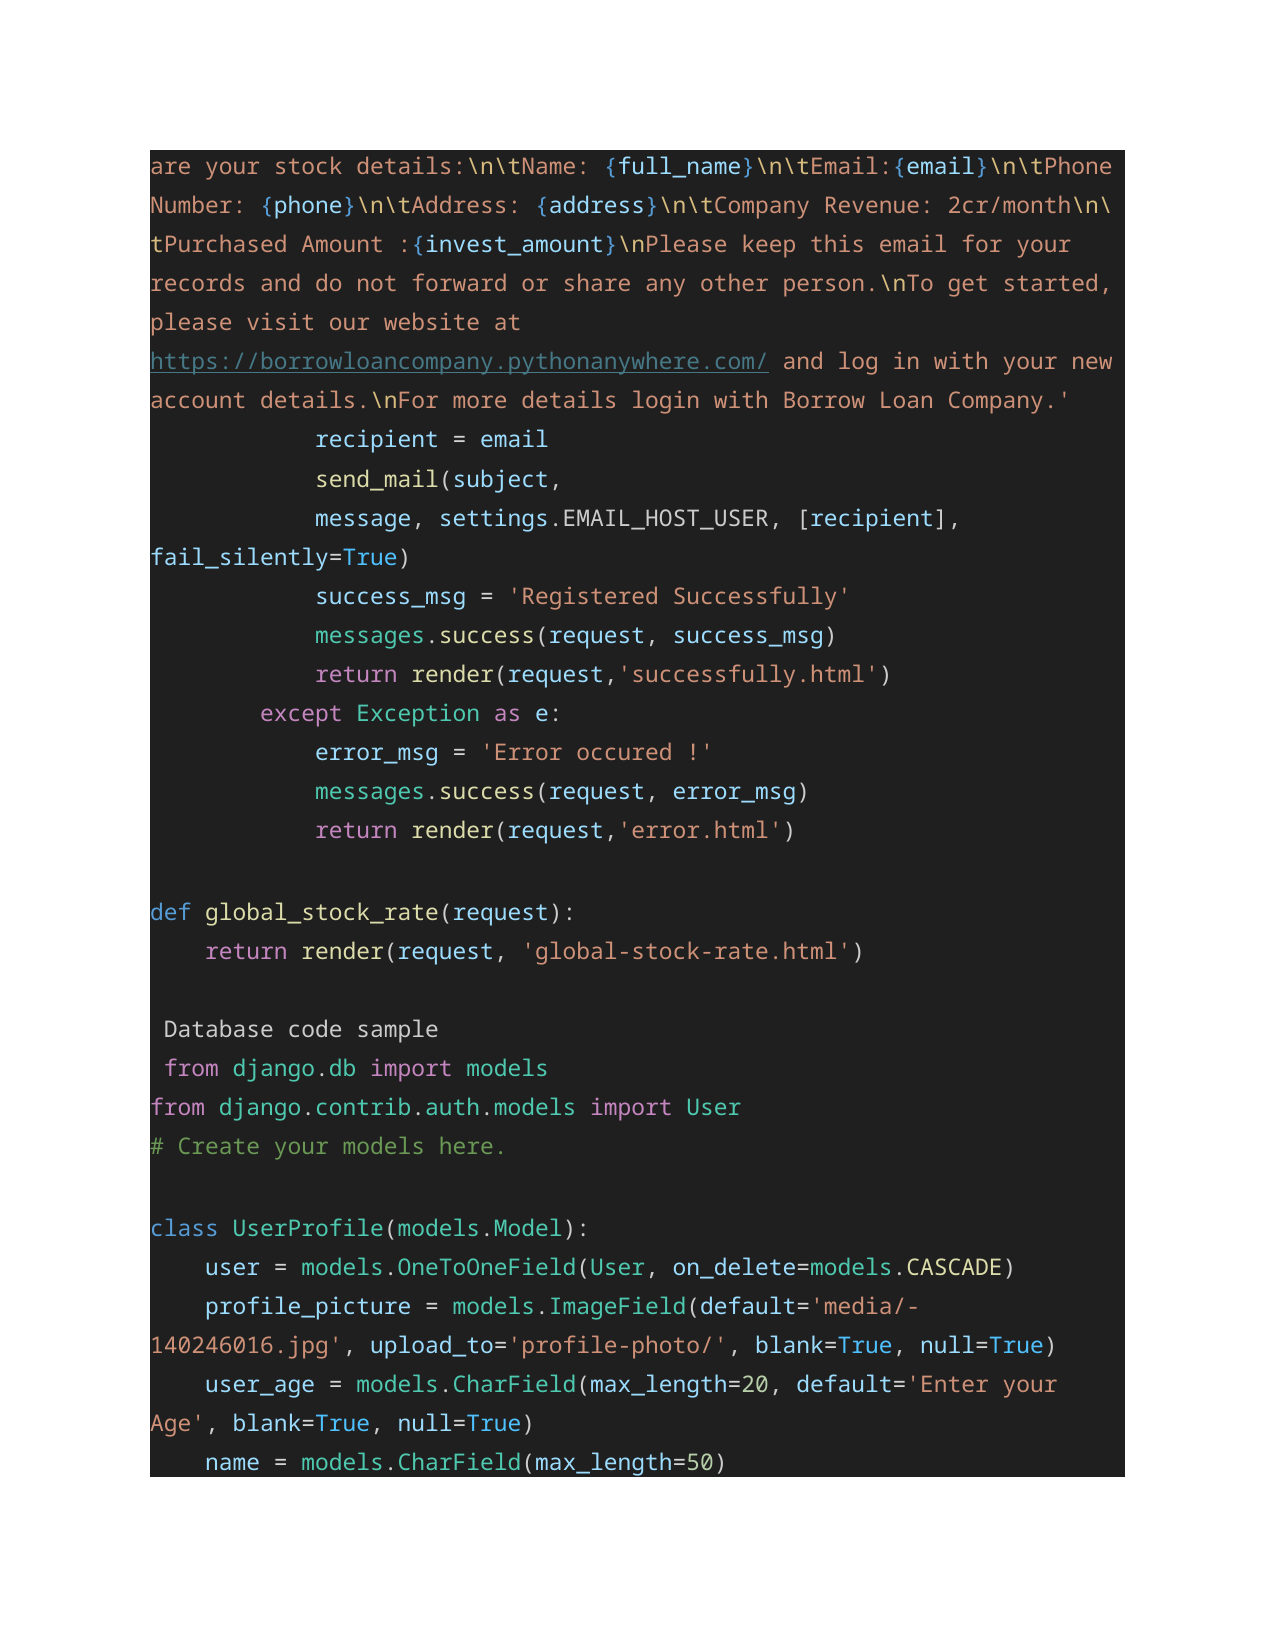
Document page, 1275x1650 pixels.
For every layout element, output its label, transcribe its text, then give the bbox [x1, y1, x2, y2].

text return render(request, 'global-stock-rate.html') [150, 935, 1125, 966]
text send_mail(subject, [150, 462, 1125, 494]
text recipient = email [150, 423, 1125, 455]
text error_msg = 'Error occured !' [150, 736, 1125, 767]
text profile_picture = models.ImageField(default='media/-140246016.jpg', upload_to='profile-photo/', blank=True, null=True) [150, 1290, 1125, 1360]
text Database code sample [150, 1013, 1125, 1044]
text user = models.OneToOneField(User, on_delete=models.CASCADE) [150, 1251, 1125, 1282]
text messages.success(request, success_msg) [150, 619, 1125, 650]
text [150, 150, 1125, 416]
text return render(request,'successfully.html') [150, 658, 1125, 689]
text name = models.CharField(max_length=50) [150, 1446, 1125, 1477]
text except Exception as e: [150, 697, 1125, 728]
text # Create your models here. [150, 1130, 1125, 1161]
text messages.success(request, error_msg) [150, 775, 1125, 806]
text success_msg = 'Registered Successfully' [150, 580, 1125, 611]
text from django.db import models [150, 1052, 1125, 1083]
text return render(request,'error.html') [150, 814, 1125, 845]
text class UserProfile(models.Model): [150, 1212, 1125, 1243]
text user_age = models.CharField(max_length=20, default='Enter your Age', blank=True, null=True) [150, 1368, 1125, 1438]
text message, settings.EMAIL_HOST_USER, [recipient], fail_silently=True) [150, 502, 1125, 572]
text def global_stock_rate(request): [150, 896, 1125, 927]
text from django.contrib.auth.models import User [150, 1091, 1125, 1122]
